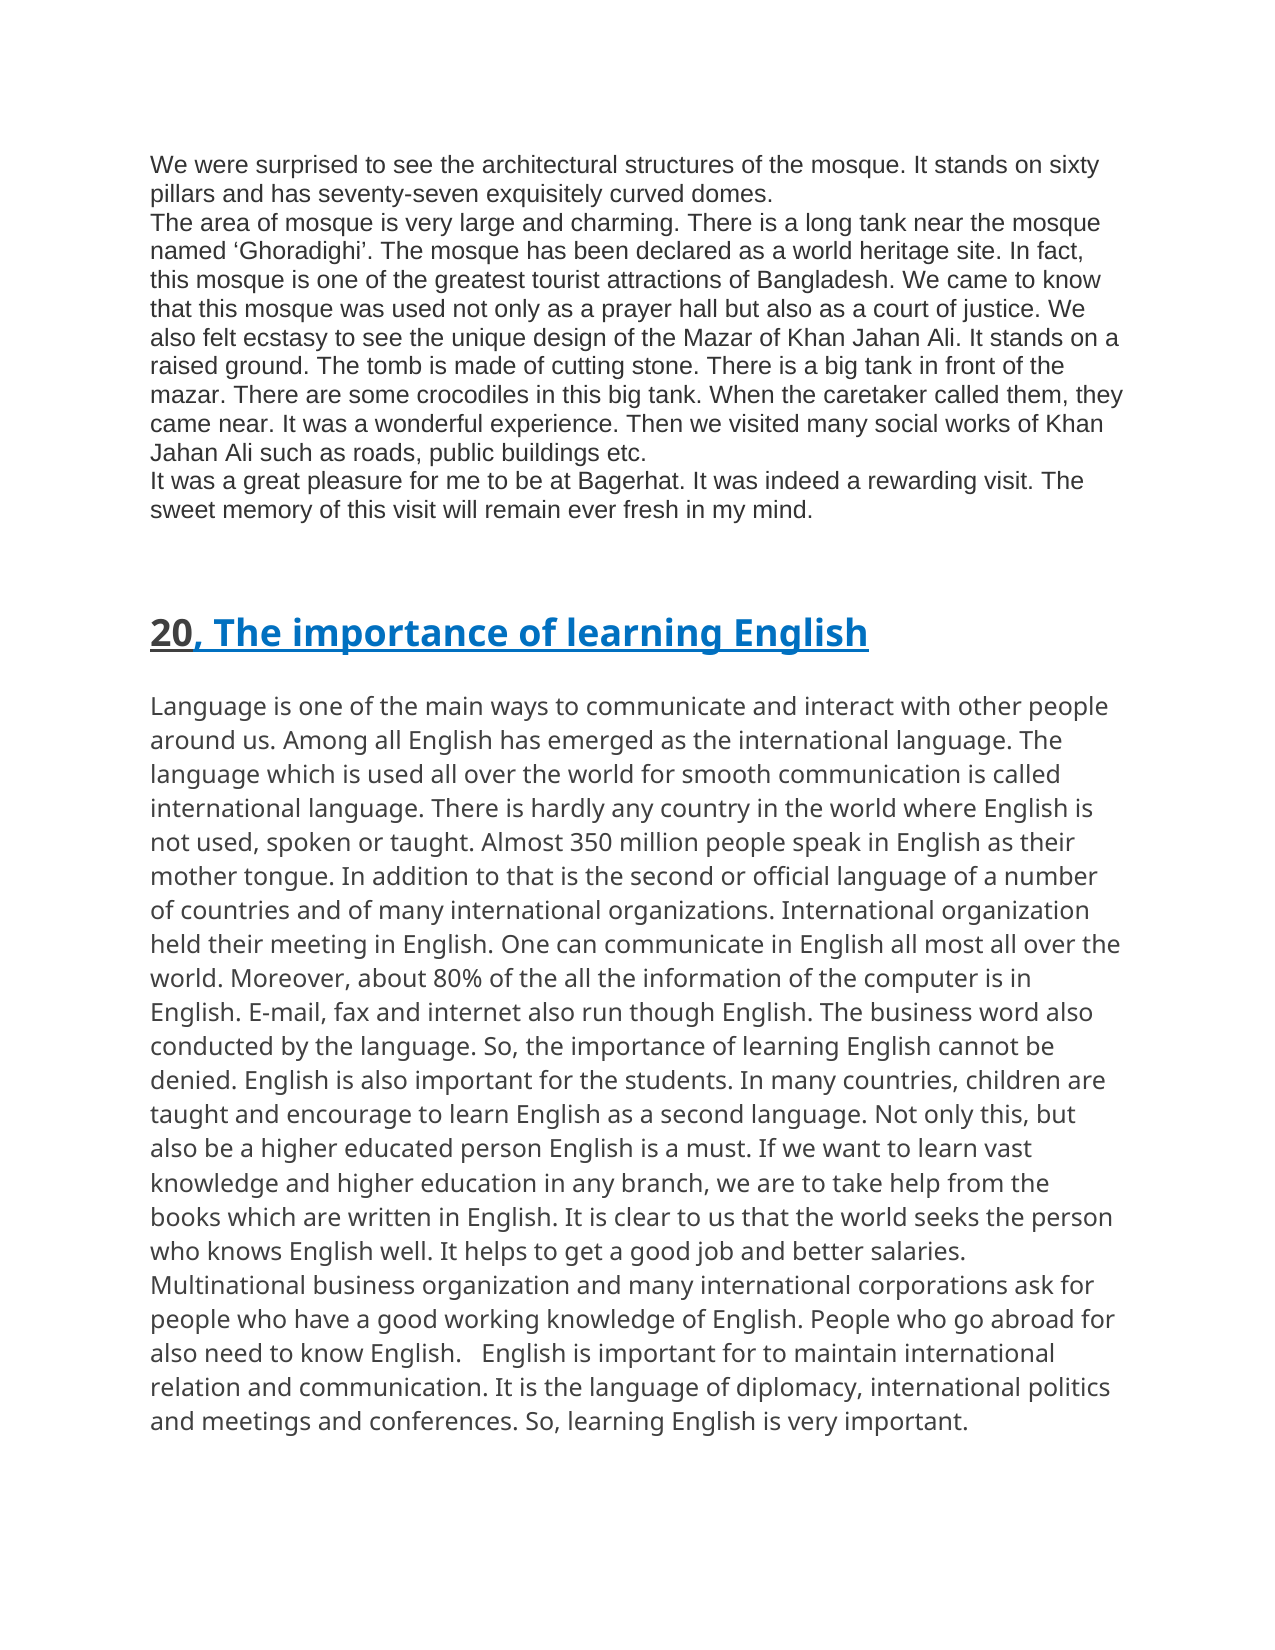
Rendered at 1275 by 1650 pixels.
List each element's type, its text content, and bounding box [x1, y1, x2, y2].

text 20, The importance of learning English [150, 606, 1125, 657]
text It was a great pleasure for me to be at Bagerhat. It was indeed a rewarding visit. The sweet memory of this visit will remain ever fresh in my mind. [150, 466, 1125, 524]
text The area of mosque is very large and charming. There is a long tank near the mosque named ‘Ghoradighi’. The mosque has been declared as a world heritage site. In fact, this mosque is one of the greatest tourist attractions of Bangladesh. We came to know that this mosque was used not only as a prayer hall but also as a court of justice. We also felt ecstasy to see the unique design of the Mazar of Khan Jahan Ali. It stands on a raised ground. The tomb is made of cutting stone. There is a big tank in front of the mazar. There are some crocodiles in this big tank. When the caretaker called them, they came near. It was a wonderful experience. Then we visited many social works of Khan Jahan Ali such as roads, public buildings etc. [150, 207, 1125, 466]
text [150, 150, 1125, 207]
text Language is one of the main ways to communicate and interact with other people around us. Among all English has emerged as the international language. The language which is used all over the world for smooth communication is called international language. There is hardly any country in the world where English is not used, spoken or taught. Almost 350 million people speak in English as their mother tongue. In addition to that is the second or official language of a number of countries and of many international organizations. International organization held their meeting in English. One can communicate in English all most all over the world. Moreover, about 80% of the all the information of the computer is in English. E-mail, fax and internet also run though English. The business word also conducted by the language. So, the importance of learning English cannot be denied. English is also important for the students. In many countries, children are taught and encourage to learn English as a second language. Not only this, but also be a higher educated person English is a must. If we want to learn vast knowledge and higher education in any branch, we are to take help from the books which are written in English. It is clear to us that the world seeks the person who knows English well. It helps to get a good job and better salaries. Multinational business organization and many international corporations ask for people who have a good working knowledge of English. People who go abroad for also need to know English. English is important for to maintain international relation and communication. It is the language of diplomacy, international politics and meetings and conferences. So, learning English is very important. [150, 688, 1125, 1438]
